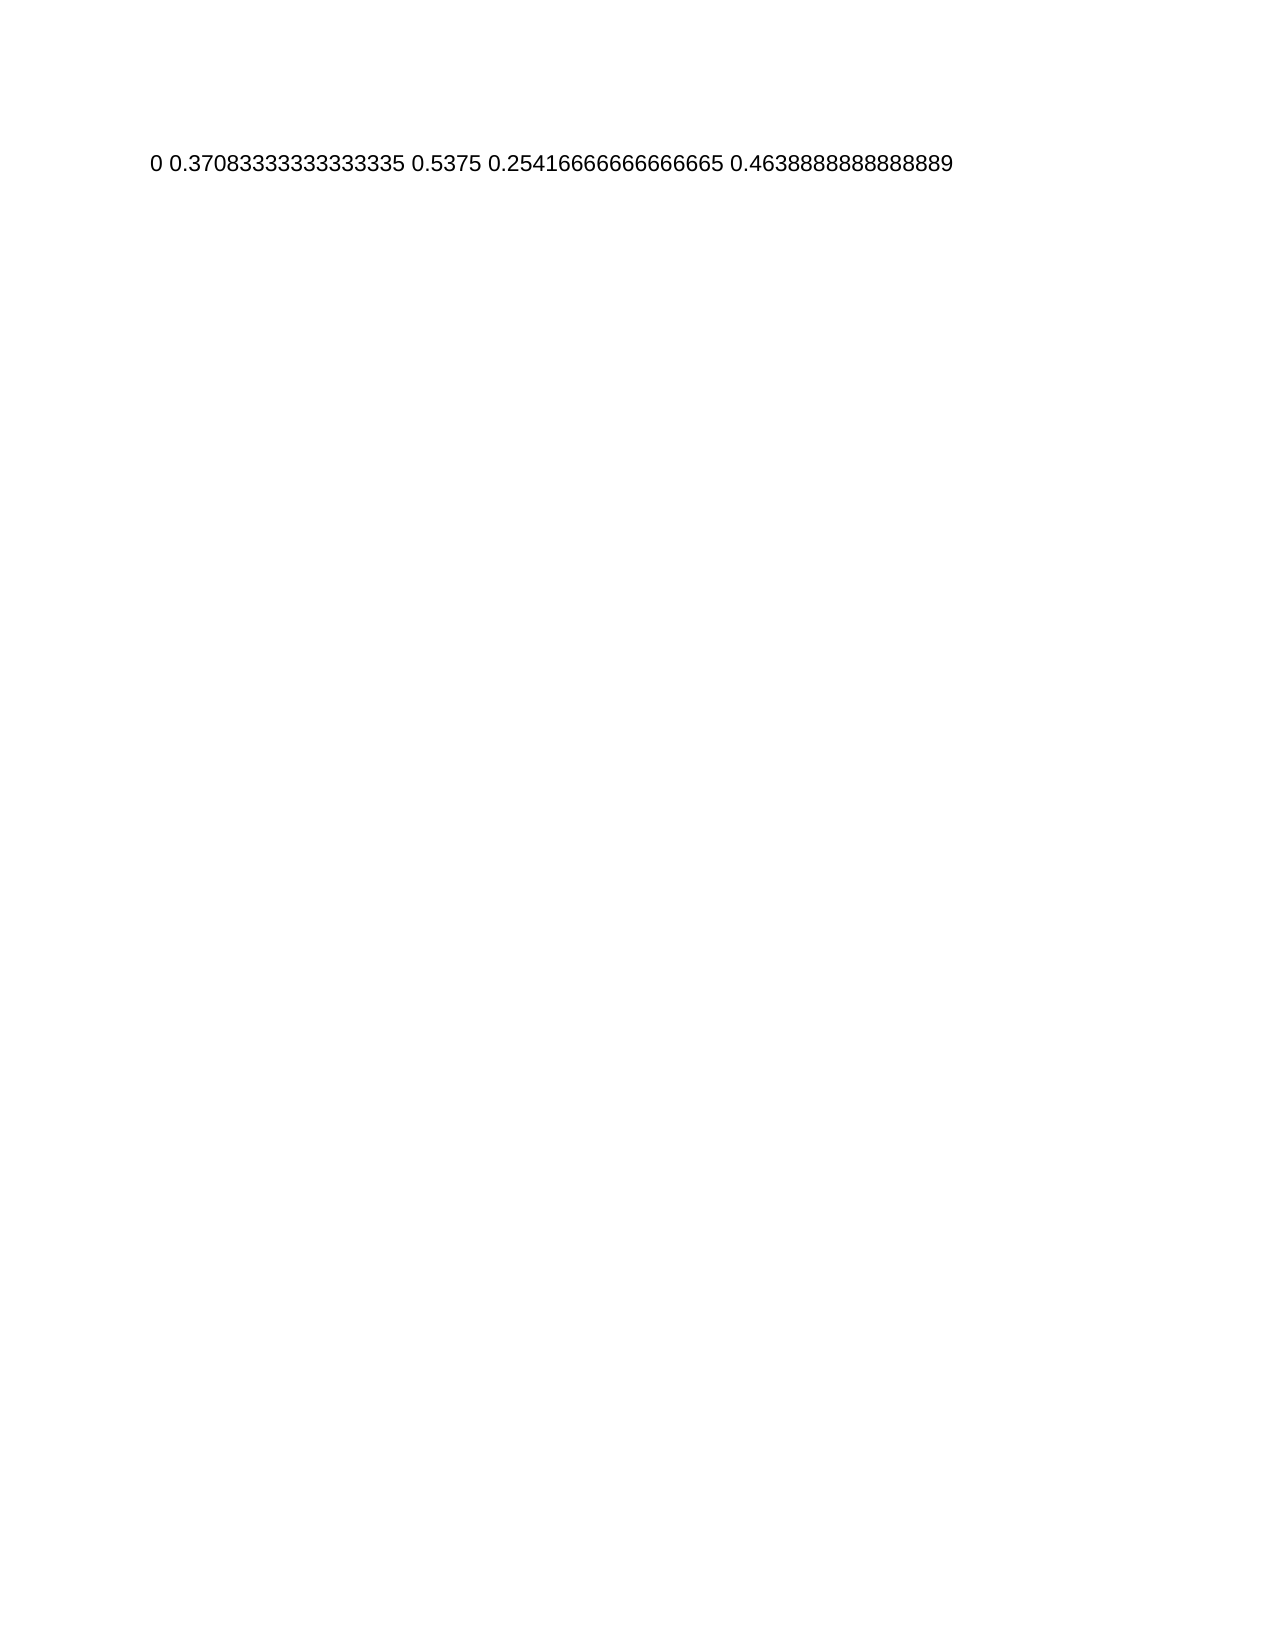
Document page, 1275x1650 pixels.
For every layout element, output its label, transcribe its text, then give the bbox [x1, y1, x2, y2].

text 0 0.37083333333333335 0.5375 0.25416666666666665 0.4638888888888889 [150, 150, 1125, 176]
